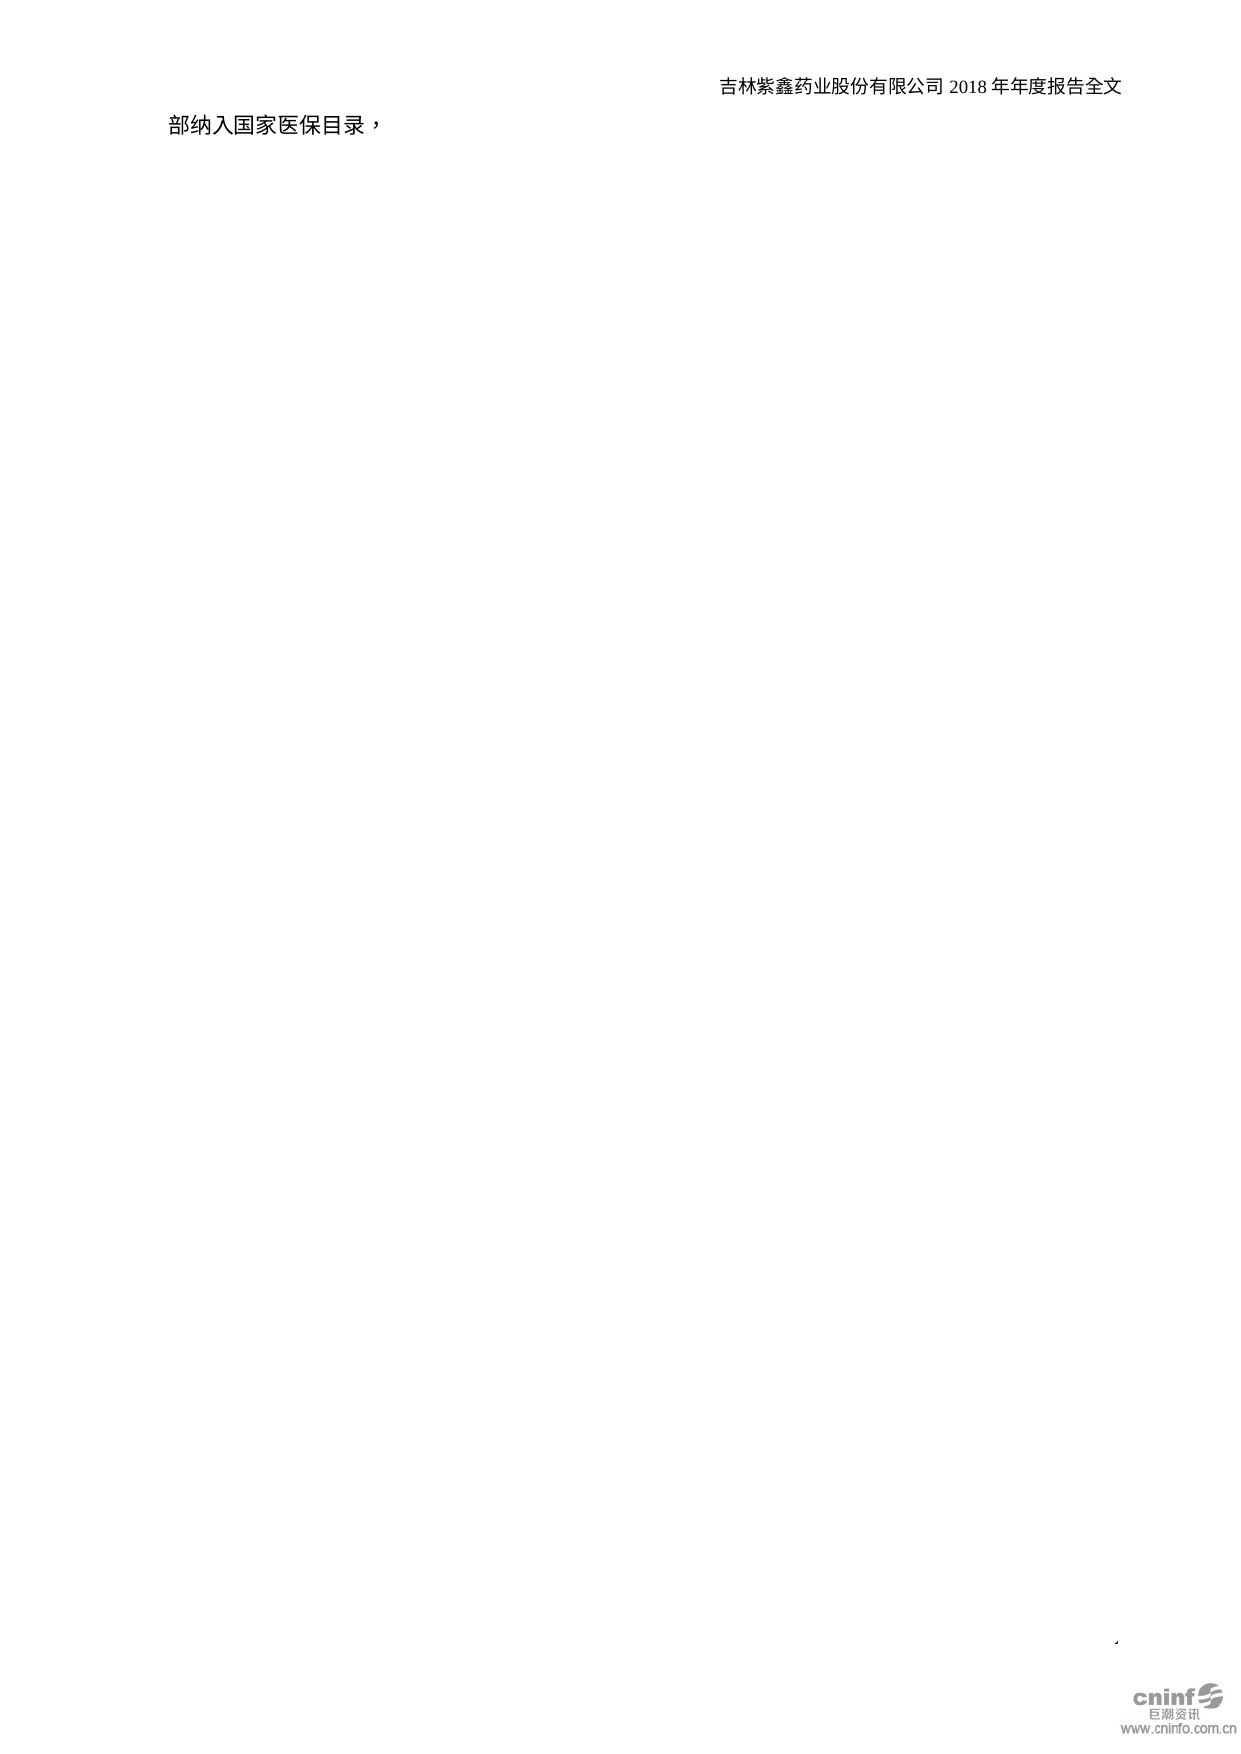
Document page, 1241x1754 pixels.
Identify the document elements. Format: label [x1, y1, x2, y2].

picture [1115, 1680, 1240, 1737]
text [168, 110, 1133, 140]
